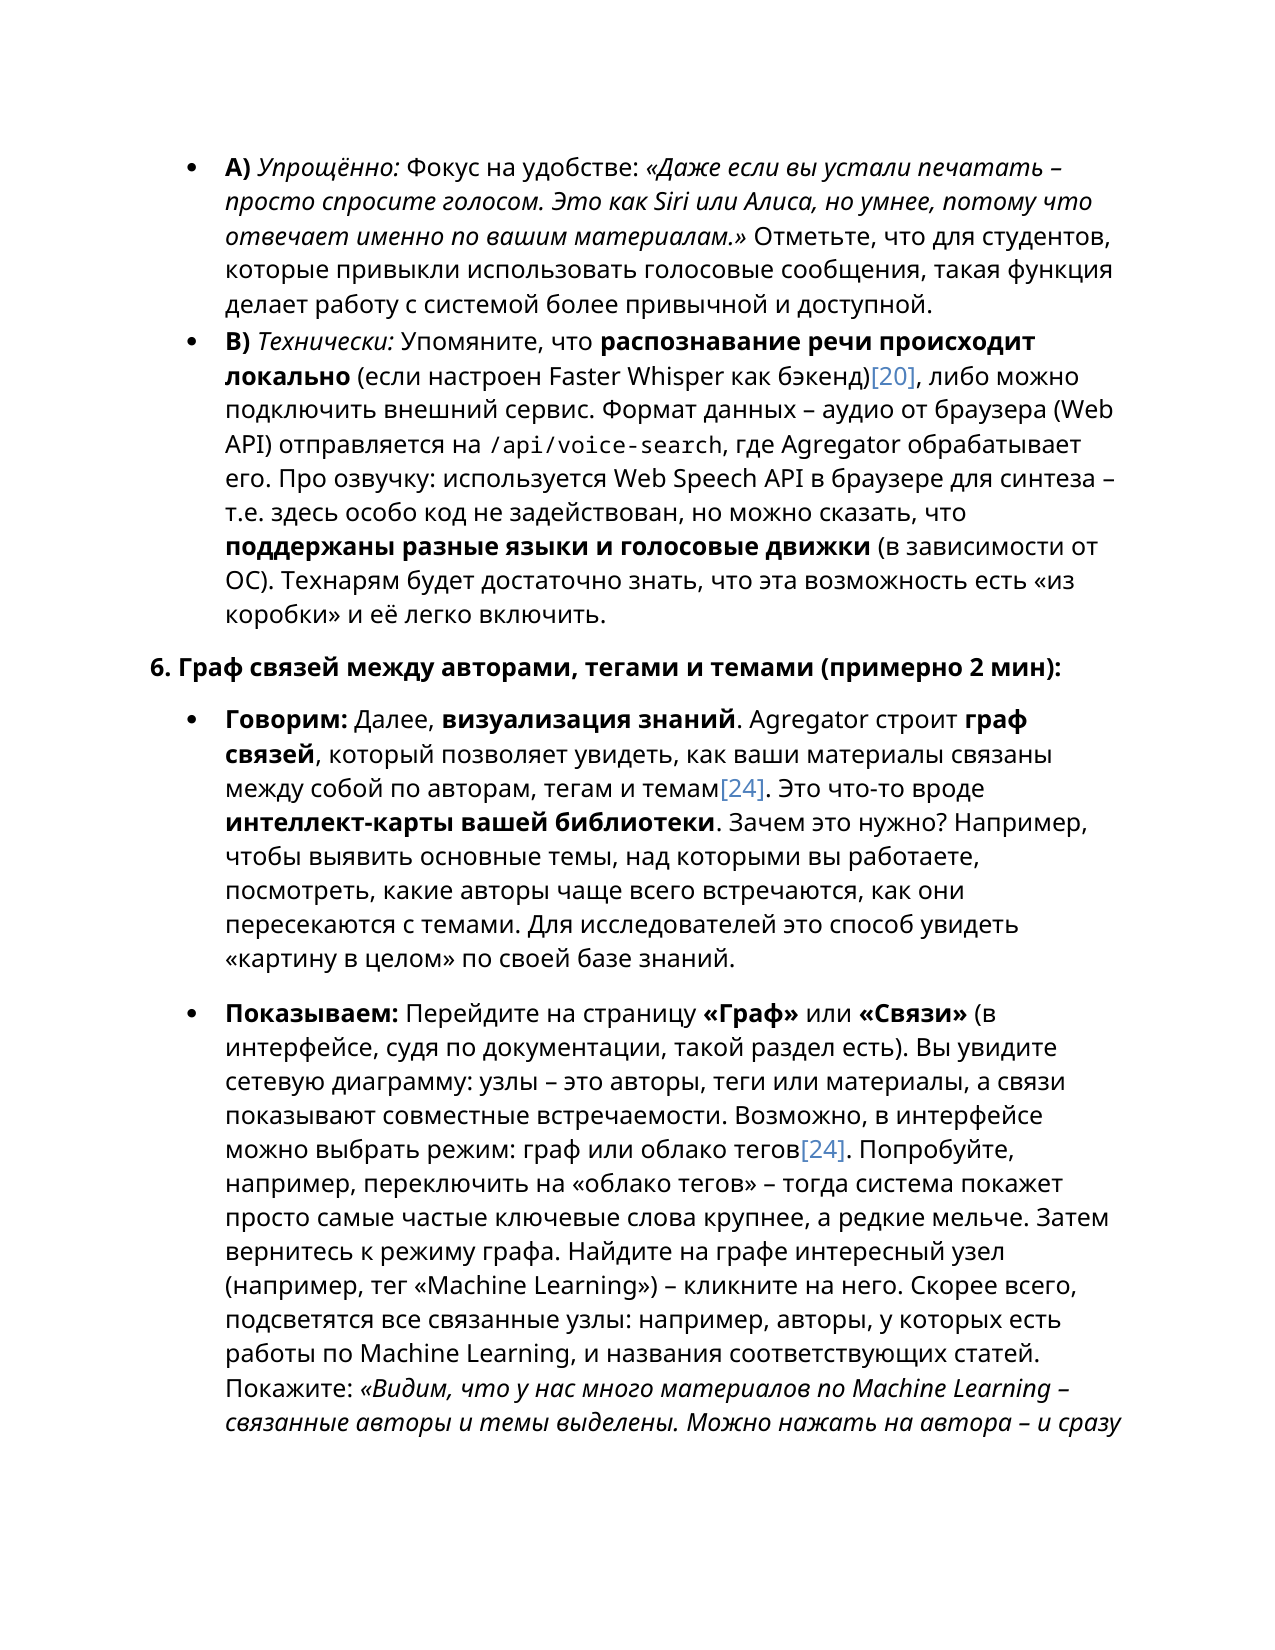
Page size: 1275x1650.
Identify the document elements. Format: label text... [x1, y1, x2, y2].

list Говорим: Далее, визуализация знаний. Agregator строит граф связей, который позволяет увидеть, как ваши материалы связаны между собой по авторам, тегам и темам[24]. Это что-то вроде интеллект-карты вашей библиотеки. Зачем это нужно? Например, чтобы выявить основные темы, над которыми вы работаете, посмотреть, какие авторы чаще всего встречаются, как они пересекаются с темами. Для исследователей это способ увидеть «картину в целом» по своей базе знаний. [187, 702, 1125, 975]
list A) Упрощённо: Фокус на удобстве: «Даже если вы устали печатать – просто спросите голосом. Это как Siri или Алиса, но умнее, потому что отвечает именно по вашим материалам.» Отметьте, что для студентов, которые привыкли использовать голосовые сообщения, такая функция делает работу с системой более привычной и доступной. [187, 150, 1125, 320]
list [187, 996, 1125, 1438]
list B) Технически: Упомяните, что распознавание речи происходит локально (если настроен Faster Whisper как бэкенд)[20], либо можно подключить внешний сервис. Формат данных – аудио от браузера (Web API) отправляется на /api/voice-search, где Agregator обрабатывает его. Про озвучку: используется Web Speech API в браузере для синтеза – т.е. здесь особо код не задействован, но можно сказать, что поддержаны разные языки и голосовые движки (в зависимости от ОС). Технарям будет достаточно знать, что эта возможность есть «из коробки» и её легко включить. [187, 324, 1125, 631]
text 6. Граф связей между авторами, тегами и темами (примерно 2 мин): [150, 649, 1125, 683]
